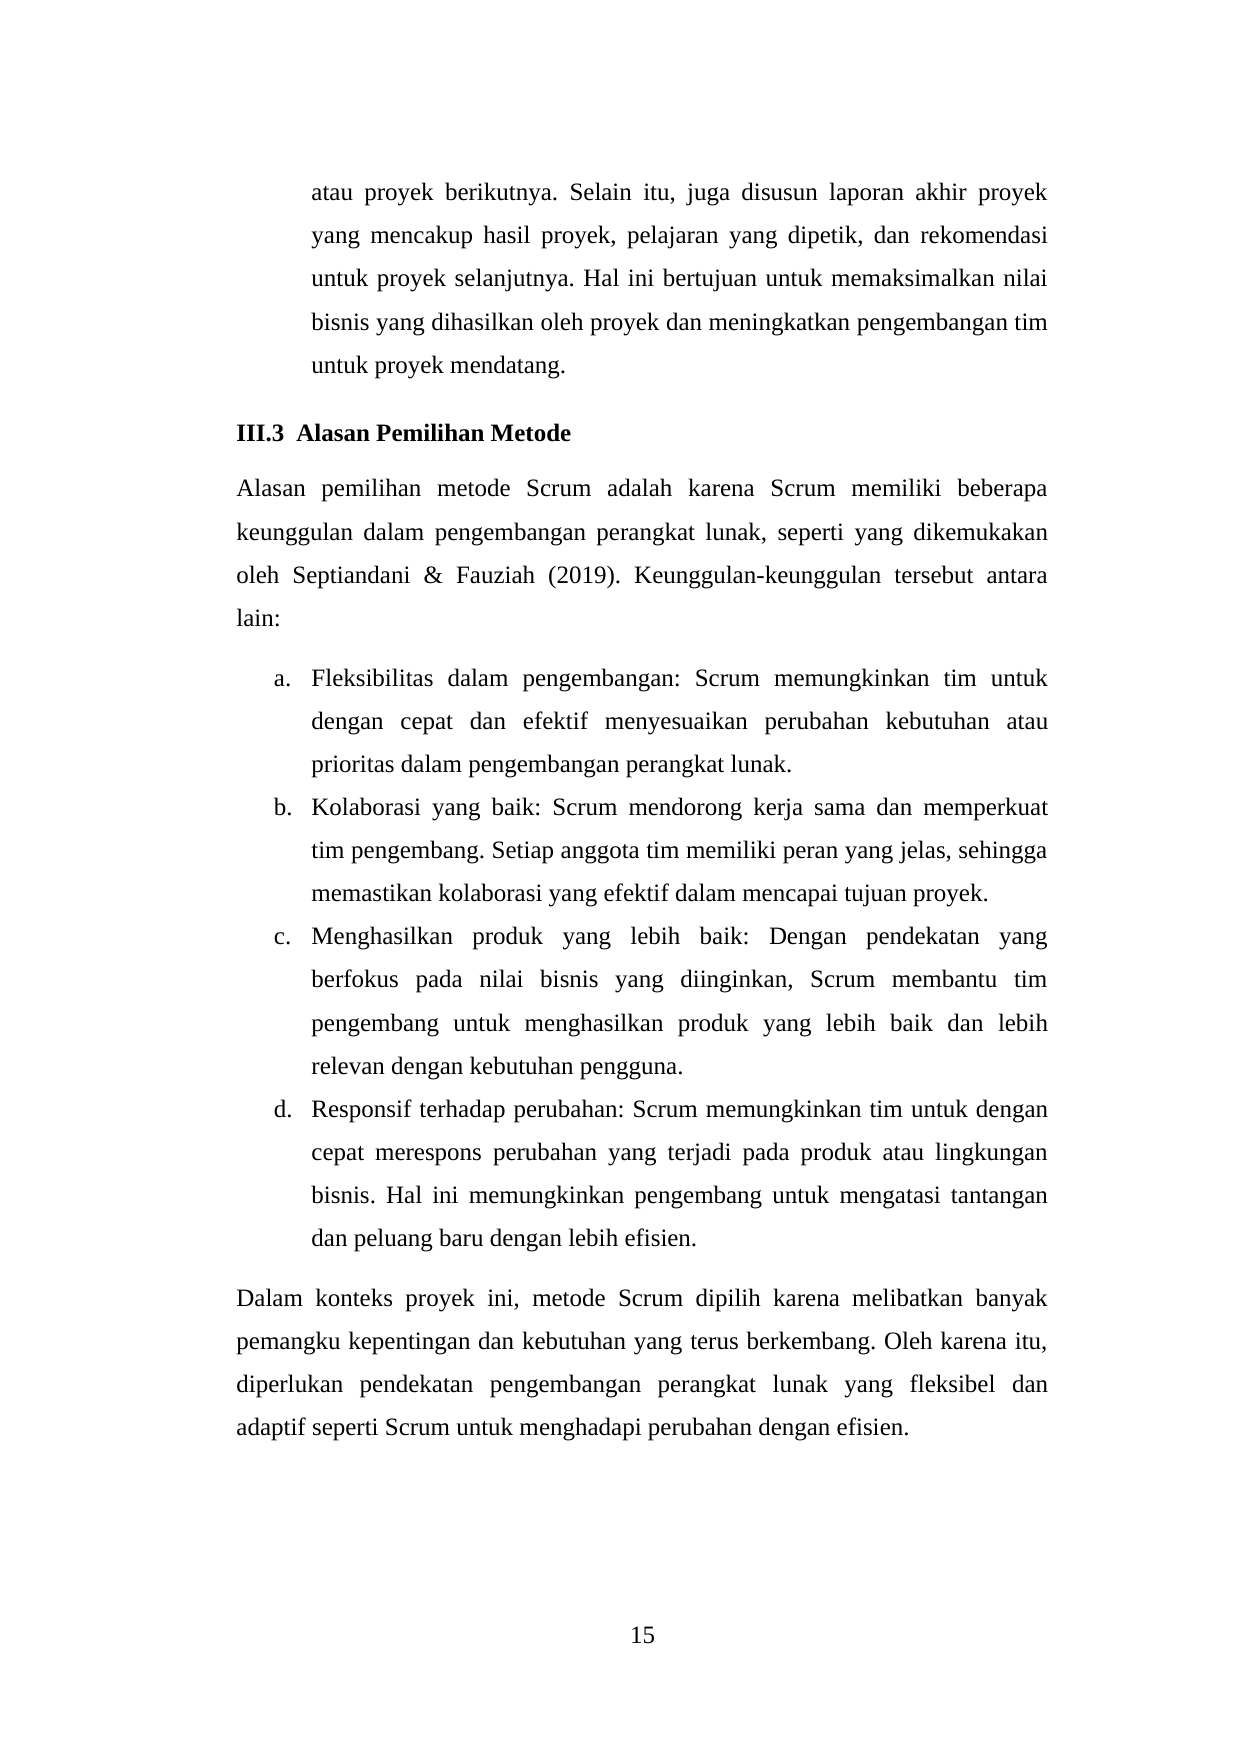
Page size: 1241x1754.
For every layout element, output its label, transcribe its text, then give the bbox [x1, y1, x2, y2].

list Menghasilkan produk yang lebih baik: Dengan pendekatan yang berfokus pada nilai bisnis yang diinginkan, Scrum membantu tim pengembang untuk menghasilkan produk yang lebih baik dan lebih relevan dengan kebutuhan pengguna. [274, 921, 1048, 1079]
subtitle Alasan Pemilihan Metode [236, 418, 1048, 447]
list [274, 177, 1048, 378]
list Kolaborasi yang baik: Scrum mendorong kerja sama dan memperkuat tim pengembang. Setiap anggota tim memiliki peran yang jelas, sehingga memastikan kolaborasi yang efektif dalam mencapai tujuan proyek. [274, 792, 1048, 907]
text Dalam konteks proyek ini, metode Scrum dipilih karena melibatkan banyak pemangku kepentingan dan kebutuhan yang terus berkembang. Oleh karena itu, diperlukan pendekatan pengembangan perangkat lunak yang fleksibel dan adaptif seperti Scrum untuk menghadapi perubahan dengan efisien. [236, 1283, 1048, 1441]
list Responsif terhadap perubahan: Scrum memungkinkan tim untuk dengan cepat merespons perubahan yang terjadi pada produk atau lingkungan bisnis. Hal ini memungkinkan pengembang untuk mengatasi tantangan dan peluang baru dengan lebih efisien. [274, 1094, 1048, 1252]
list Fleksibilitas dalam pengembangan: Scrum memungkinkan tim untuk dengan cepat dan efektif menyesuaikan perubahan kebutuhan atau prioritas dalam pengembangan perangkat lunak. [274, 663, 1048, 778]
text Alasan pemilihan metode Scrum adalah karena Scrum memiliki beberapa keunggulan dalam pengembangan perangkat lunak, seperti yang dikemukakan oleh Septiandani & Fauziah (2019). Keunggulan-keunggulan tersebut antara lain: [236, 473, 1048, 632]
